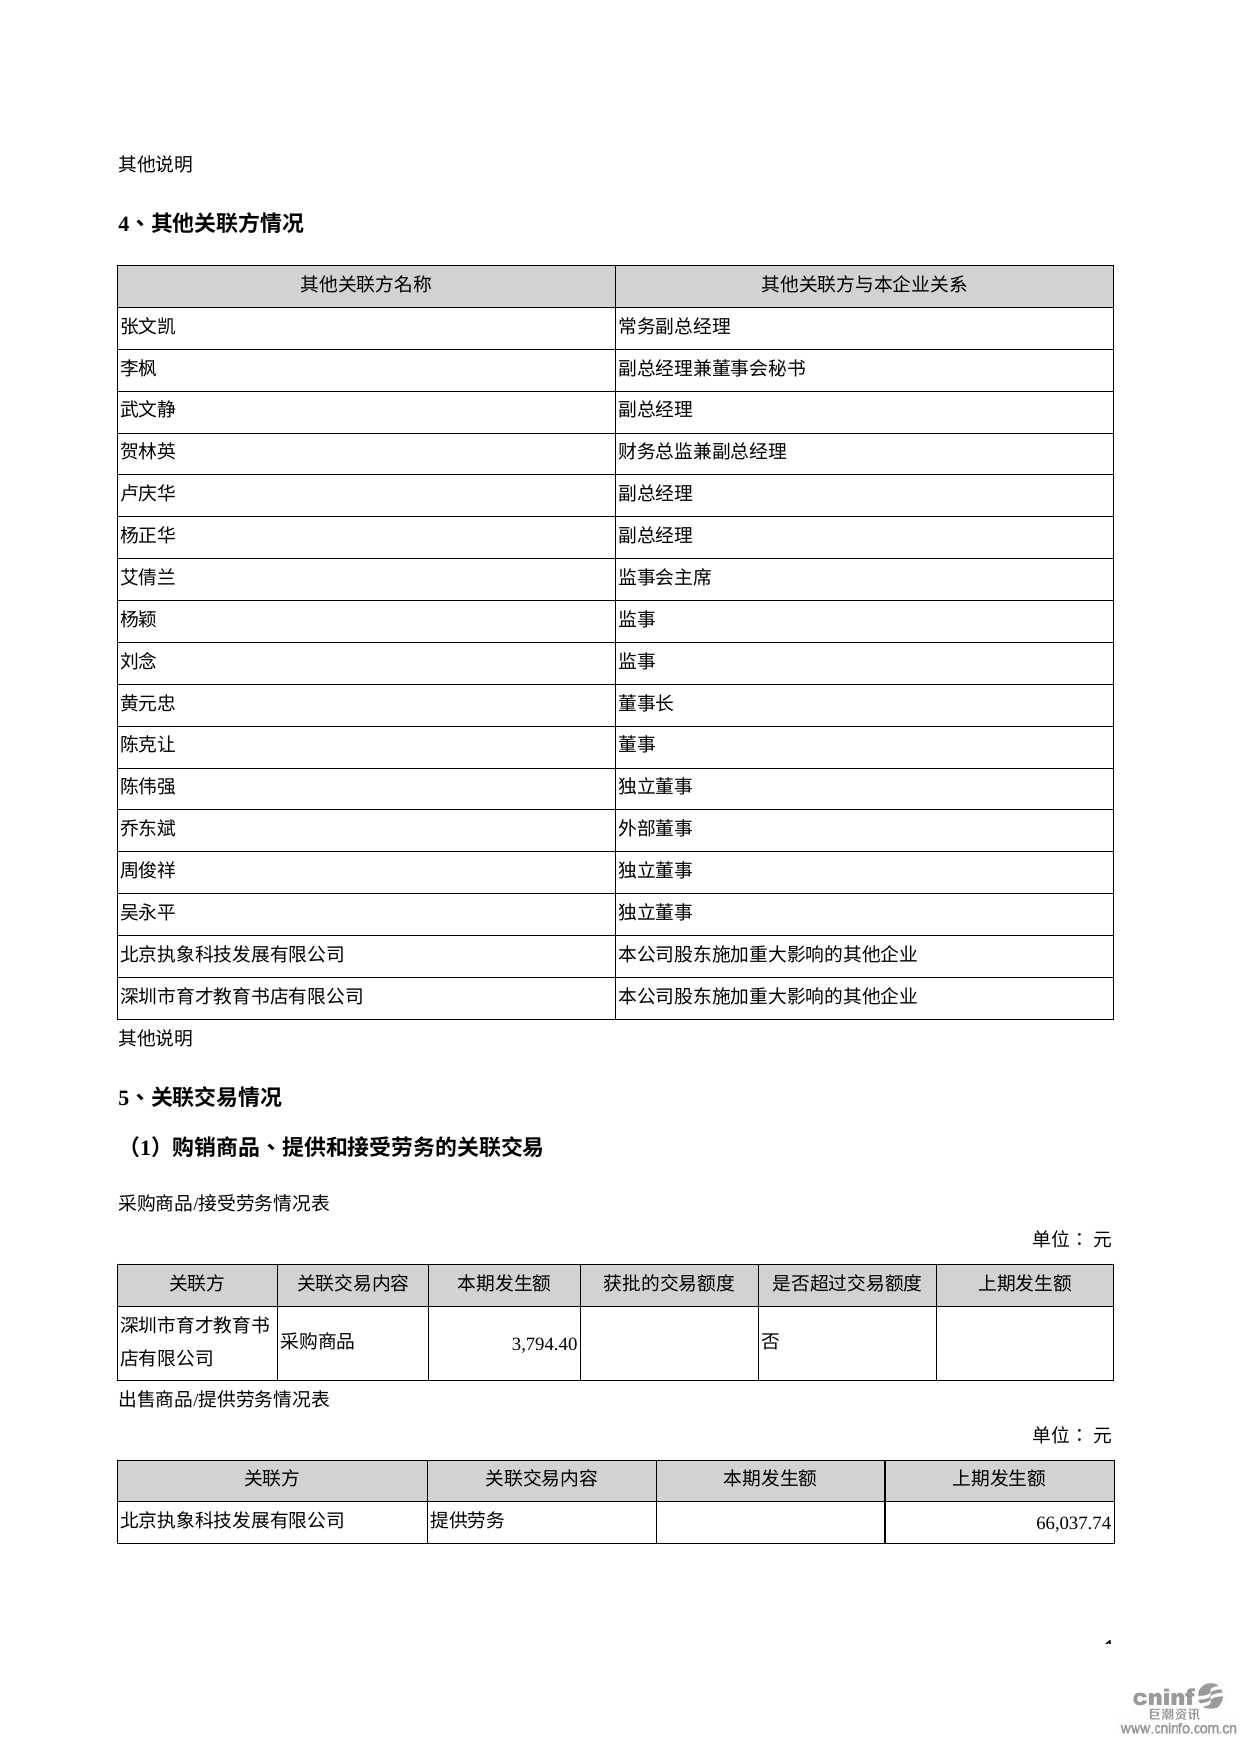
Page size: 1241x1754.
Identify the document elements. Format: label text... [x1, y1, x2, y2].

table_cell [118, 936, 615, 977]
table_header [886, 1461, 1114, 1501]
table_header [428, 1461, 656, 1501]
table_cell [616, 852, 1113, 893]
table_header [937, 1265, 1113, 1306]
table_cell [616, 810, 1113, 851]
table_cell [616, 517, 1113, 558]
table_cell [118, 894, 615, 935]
subtitle （1）购销商品、提供和接受劳务的关联交易 [118, 1132, 1137, 1162]
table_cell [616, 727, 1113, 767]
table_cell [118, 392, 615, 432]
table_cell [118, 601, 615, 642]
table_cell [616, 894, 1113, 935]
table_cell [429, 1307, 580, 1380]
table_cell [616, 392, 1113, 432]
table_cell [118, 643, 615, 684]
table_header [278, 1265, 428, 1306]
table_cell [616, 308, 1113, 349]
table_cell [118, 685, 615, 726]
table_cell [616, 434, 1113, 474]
text 其他说明 [118, 151, 1137, 177]
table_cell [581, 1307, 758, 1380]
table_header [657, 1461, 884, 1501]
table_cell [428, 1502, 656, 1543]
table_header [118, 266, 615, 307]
text 单位： 元 [102, 1422, 1112, 1448]
picture [1115, 1680, 1240, 1737]
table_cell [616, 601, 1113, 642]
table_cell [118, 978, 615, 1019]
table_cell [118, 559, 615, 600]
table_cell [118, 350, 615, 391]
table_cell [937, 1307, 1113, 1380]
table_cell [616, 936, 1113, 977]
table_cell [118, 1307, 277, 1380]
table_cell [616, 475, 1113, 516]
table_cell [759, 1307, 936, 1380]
subtitle 5、关联交易情况 [118, 1082, 1137, 1112]
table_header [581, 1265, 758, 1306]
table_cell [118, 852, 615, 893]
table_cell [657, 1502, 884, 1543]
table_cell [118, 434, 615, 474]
subtitle 4、其他关联方情况 [118, 208, 1137, 238]
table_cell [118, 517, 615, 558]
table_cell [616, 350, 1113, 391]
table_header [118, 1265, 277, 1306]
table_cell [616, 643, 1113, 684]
text 出售商品/提供劳务情况表 [118, 1386, 1137, 1412]
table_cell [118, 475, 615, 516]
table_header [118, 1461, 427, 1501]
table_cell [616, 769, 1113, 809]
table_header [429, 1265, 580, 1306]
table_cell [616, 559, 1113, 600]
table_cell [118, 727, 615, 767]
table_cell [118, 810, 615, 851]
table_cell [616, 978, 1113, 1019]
text 其他说明 [118, 1025, 1137, 1051]
text 单位： 元 [102, 1227, 1112, 1252]
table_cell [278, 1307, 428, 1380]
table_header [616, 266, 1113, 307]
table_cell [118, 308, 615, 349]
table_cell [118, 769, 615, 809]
text 采购商品/接受劳务情况表 [118, 1190, 1137, 1216]
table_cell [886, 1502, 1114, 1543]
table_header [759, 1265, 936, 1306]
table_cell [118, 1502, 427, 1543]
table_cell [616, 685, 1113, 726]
